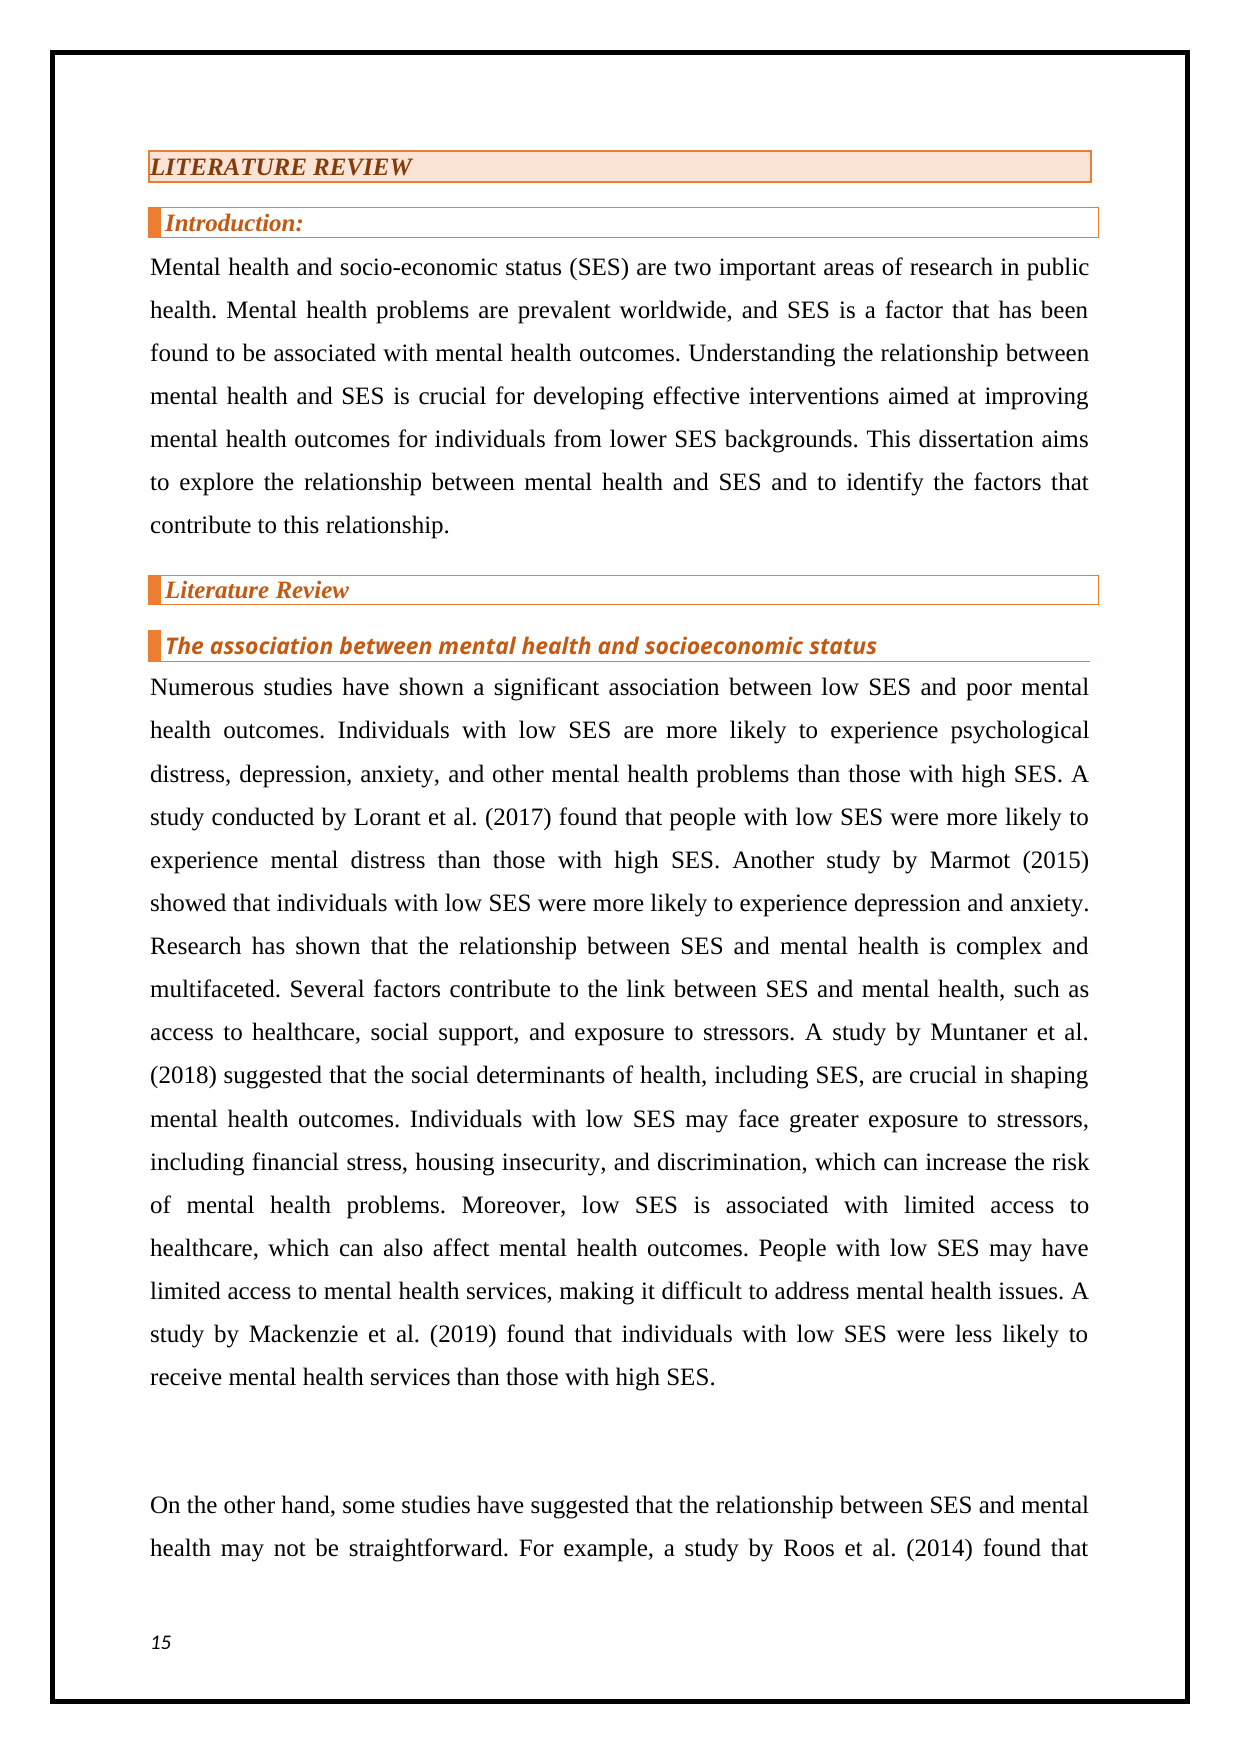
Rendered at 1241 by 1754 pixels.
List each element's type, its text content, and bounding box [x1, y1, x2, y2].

subtitle LITERATURE REVIEW [150, 152, 1090, 181]
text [150, 1490, 1090, 1562]
text Mental health and socio-economic status (SES) are two important areas of research in public health. Mental health problems are prevalent worldwide, and SES is a factor that has been found to be associated with mental health outcomes. Understanding the relationship between mental health and SES is crucial for developing effective interventions aimed at improving mental health outcomes for individuals from lower SES backgrounds. This dissertation aims to explore the relationship between mental health and SES and to identify the factors that contribute to this relationship. [150, 252, 1090, 539]
subtitle Introduction: [161, 208, 1098, 237]
subtitle Literature Review [161, 576, 1098, 604]
text Numerous studies have shown a significant association between low SES and poor mental health outcomes. Individuals with low SES are more likely to experience psychological distress, depression, anxiety, and other mental health problems than those with high SES. A study conducted by Lorant et al. (2017) found that people with low SES were more likely to experience mental distress than those with high SES. Another study by Marmot (2015) showed that individuals with low SES were more likely to experience depression and anxiety. Research has shown that the relationship between SES and mental health is complex and multifaceted. Several factors contribute to the link between SES and mental health, such as access to healthcare, social support, and exposure to stressors. A study by Muntaner et al. (2018) suggested that the social determinants of health, including SES, are crucial in shaping mental health outcomes. Individuals with low SES may face greater exposure to stressors, including financial stress, housing insecurity, and discrimination, which can increase the risk of mental health problems. Moreover, low SES is associated with limited access to healthcare, which can also affect mental health outcomes. People with low SES may have limited access to mental health services, making it difficult to address mental health issues. A study by Mackenzie et al. (2019) found that individuals with low SES were less likely to receive mental health services than those with high SES. [150, 672, 1090, 1391]
subtitle The association between mental health and socioeconomic status [161, 630, 1090, 661]
